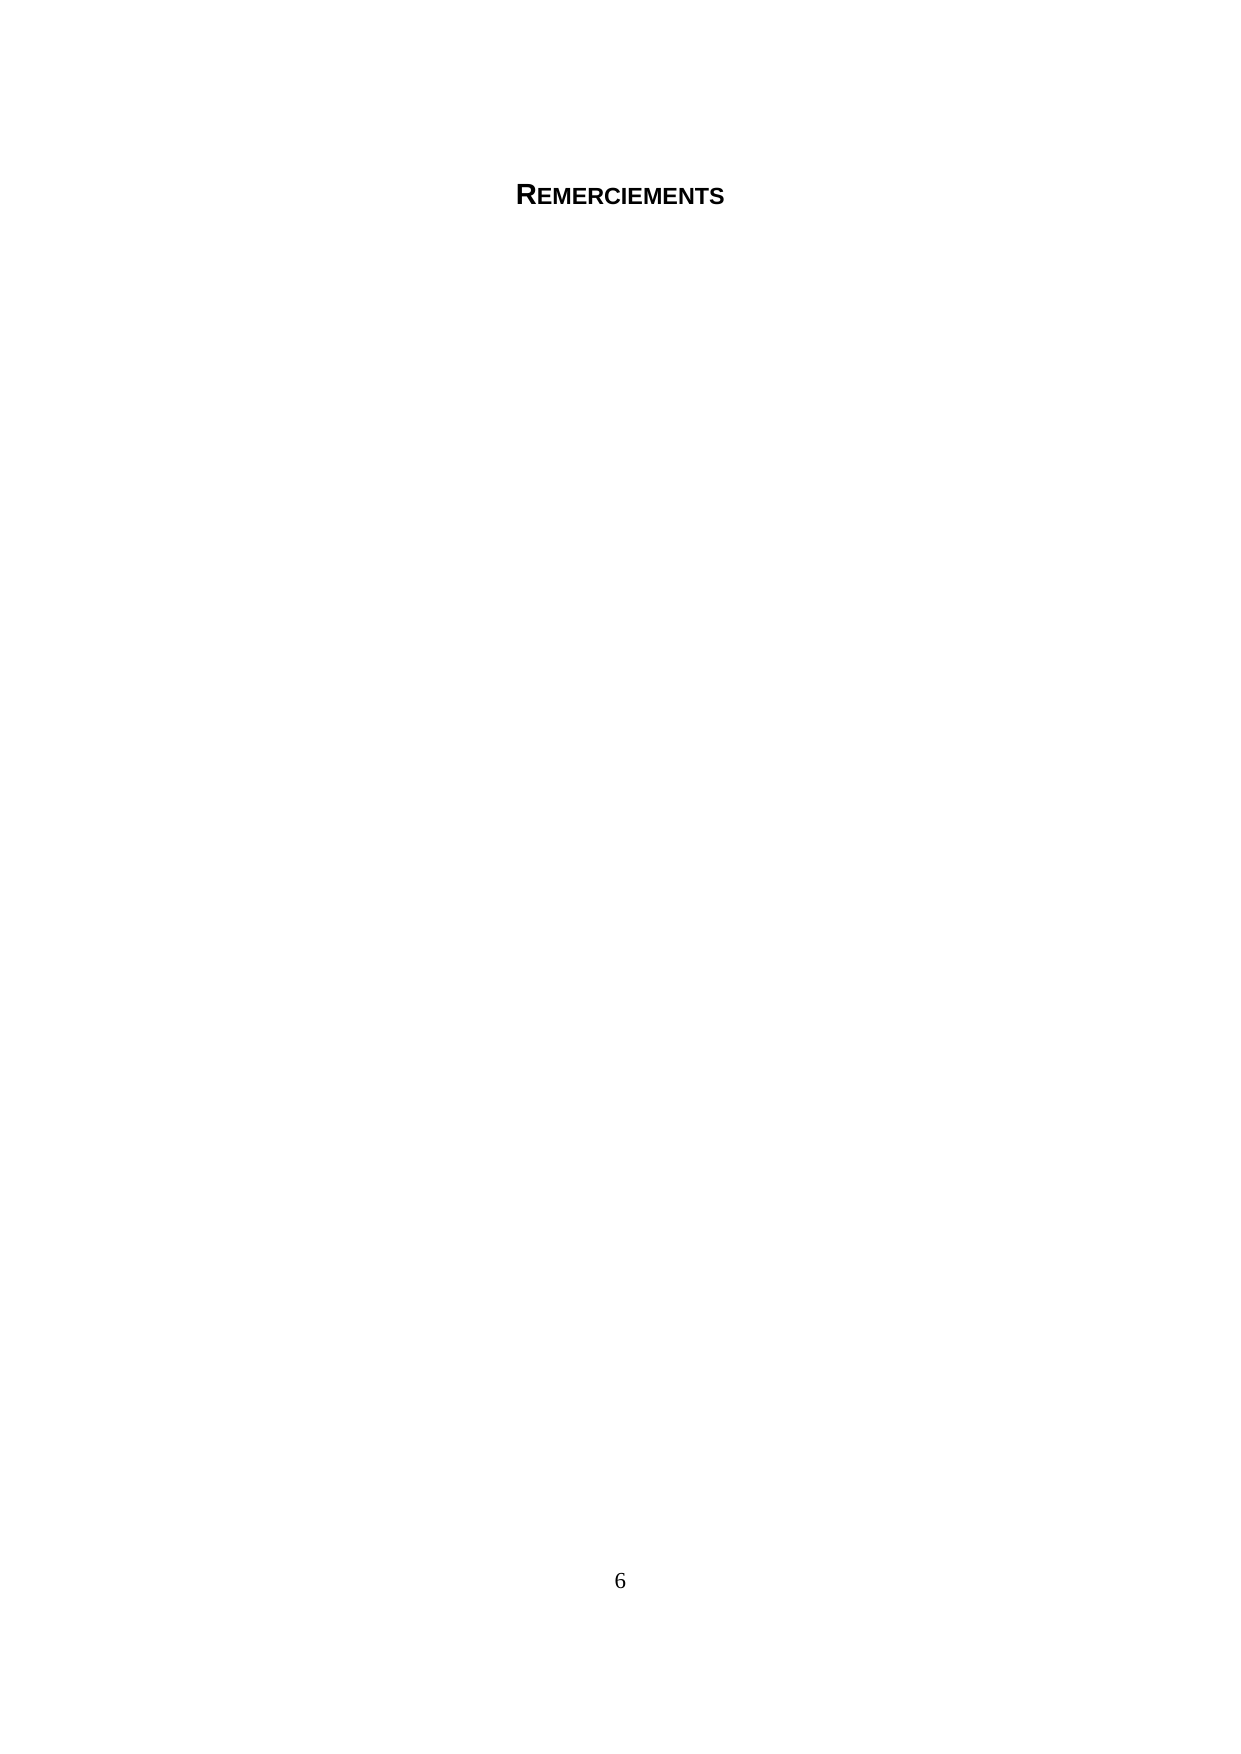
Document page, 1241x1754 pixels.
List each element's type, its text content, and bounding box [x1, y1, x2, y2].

text Remerciements [252, 178, 989, 211]
